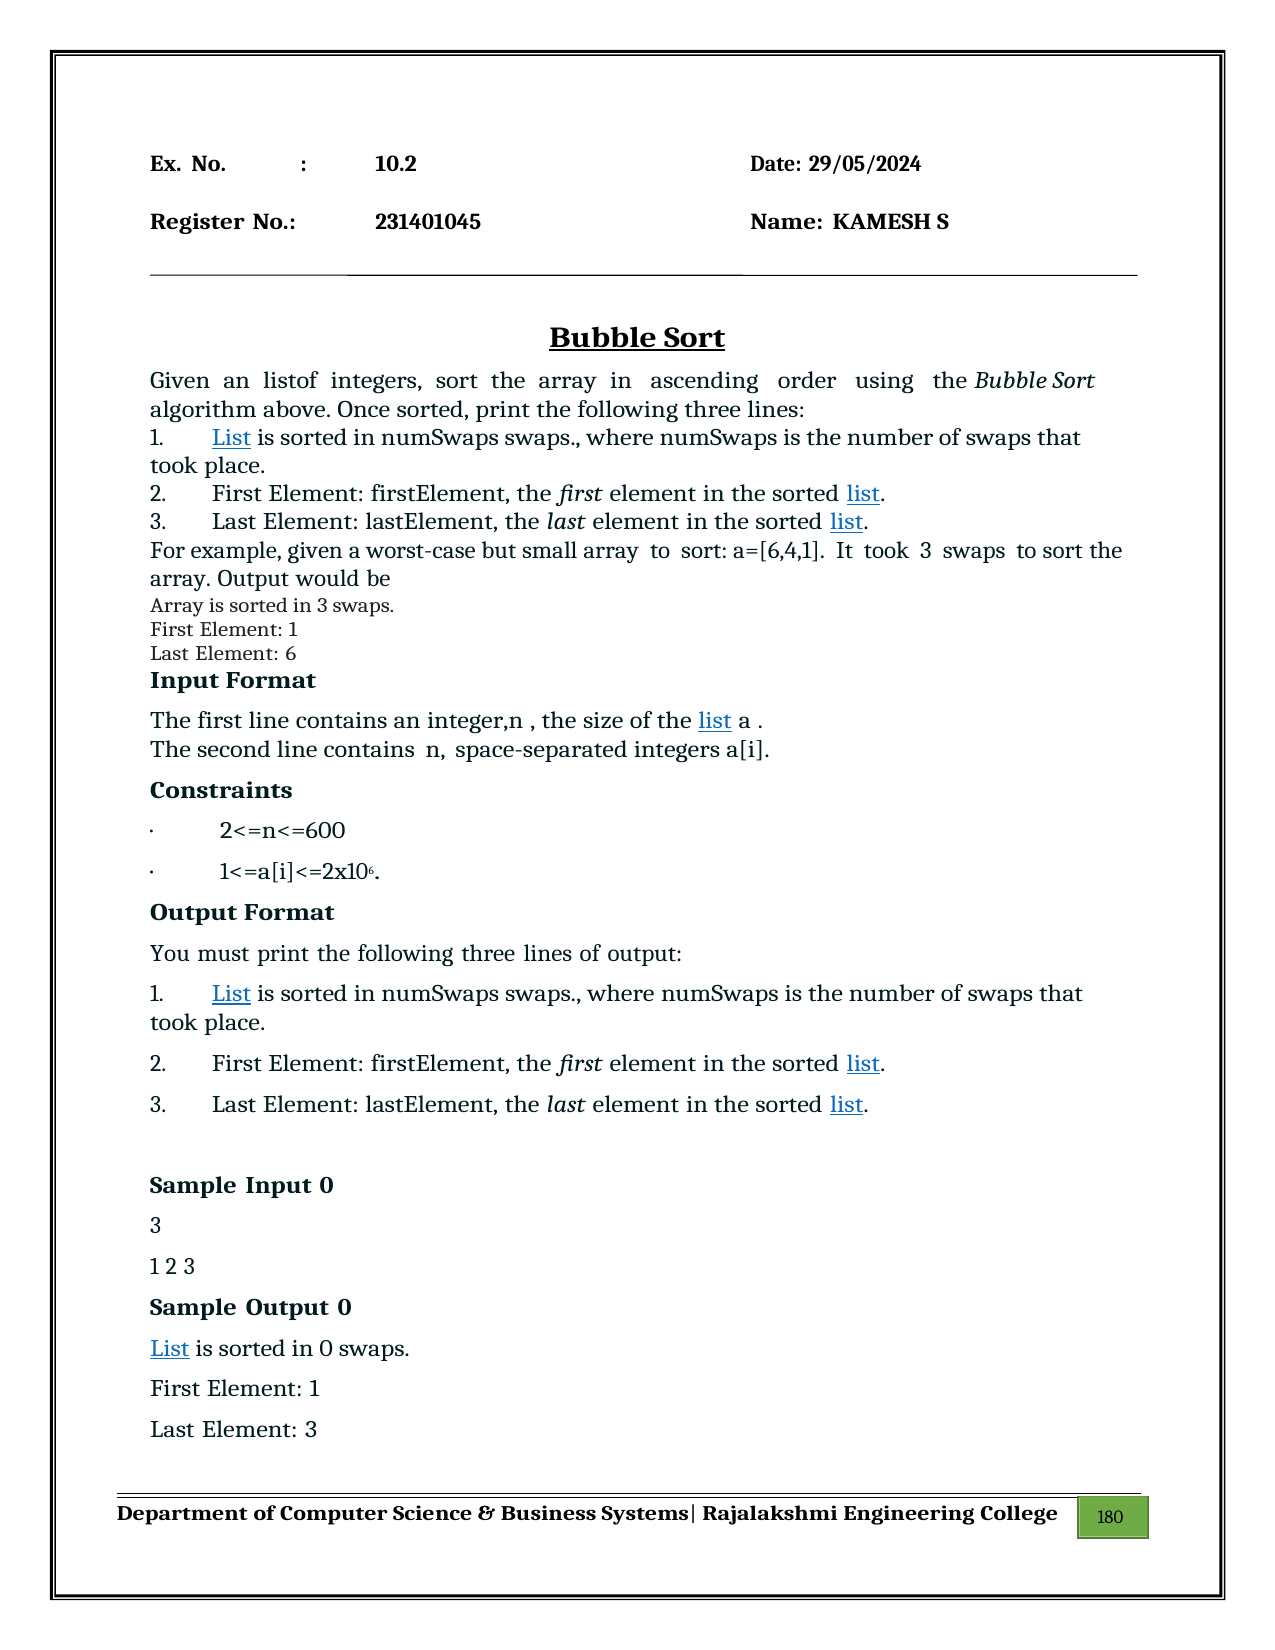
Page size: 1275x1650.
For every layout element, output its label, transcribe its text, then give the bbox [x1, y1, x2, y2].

list First Element: firstElement, the first element in the sorted list. [150, 1049, 1137, 1077]
text Register No.: 231401045 Name: KAMESH S [150, 209, 1137, 235]
subtitle Output Format [150, 899, 1137, 927]
text Given an listof integers, sort the array in ascending order using the Bubble Sort algorithm above. Once sorted, print the following three lines: [150, 367, 1126, 423]
list Last Element: lastElement, the last element in the sorted list. [150, 1091, 1137, 1118]
list List is sorted in numSwaps swaps., where numSwaps is the number of swaps that took place. [150, 980, 1122, 1036]
list Last Element: lastElement, the last element in the sorted list. [150, 508, 1137, 536]
list First Element: firstElement, the first element in the sorted list. [150, 480, 1137, 508]
text · 1<=a[i]<=2x106. [150, 858, 1137, 886]
text Last Element: 6 [150, 642, 1137, 666]
text 3 [150, 1212, 1137, 1239]
text For example, given a worst-case but small array to sort: a=[6,4,1]. It took 3 swaps to sort the array. Output would be [150, 537, 1126, 593]
text 1 2 3 [150, 1253, 1137, 1281]
subtitle Bubble Sort [148, 321, 1126, 354]
text List is sorted in 0 swaps. First Element: 1 [150, 1334, 427, 1403]
text Array is sorted in 3 swaps. First Element: 1 [150, 593, 409, 642]
text You must print the following three lines of output: [150, 939, 1137, 967]
subtitle Input Format [150, 667, 1137, 694]
list List is sorted in numSwaps swaps., where numSwaps is the number of swaps that took place. [150, 424, 1126, 479]
text Ex. No. : 10.2 Date: 29/05/2024 [150, 151, 1137, 178]
subtitle Sample Input 0 [150, 1172, 1137, 1199]
text The first line contains an integer,n , the size of the list a . The second line contains n, space-separated integers a[i]. [150, 707, 796, 763]
subtitle Sample Output 0 [150, 1294, 1137, 1322]
subtitle Constraints [150, 777, 1137, 804]
text Last Element: 3 [150, 1416, 1137, 1443]
text · 2<=n<=600 [150, 817, 1137, 844]
